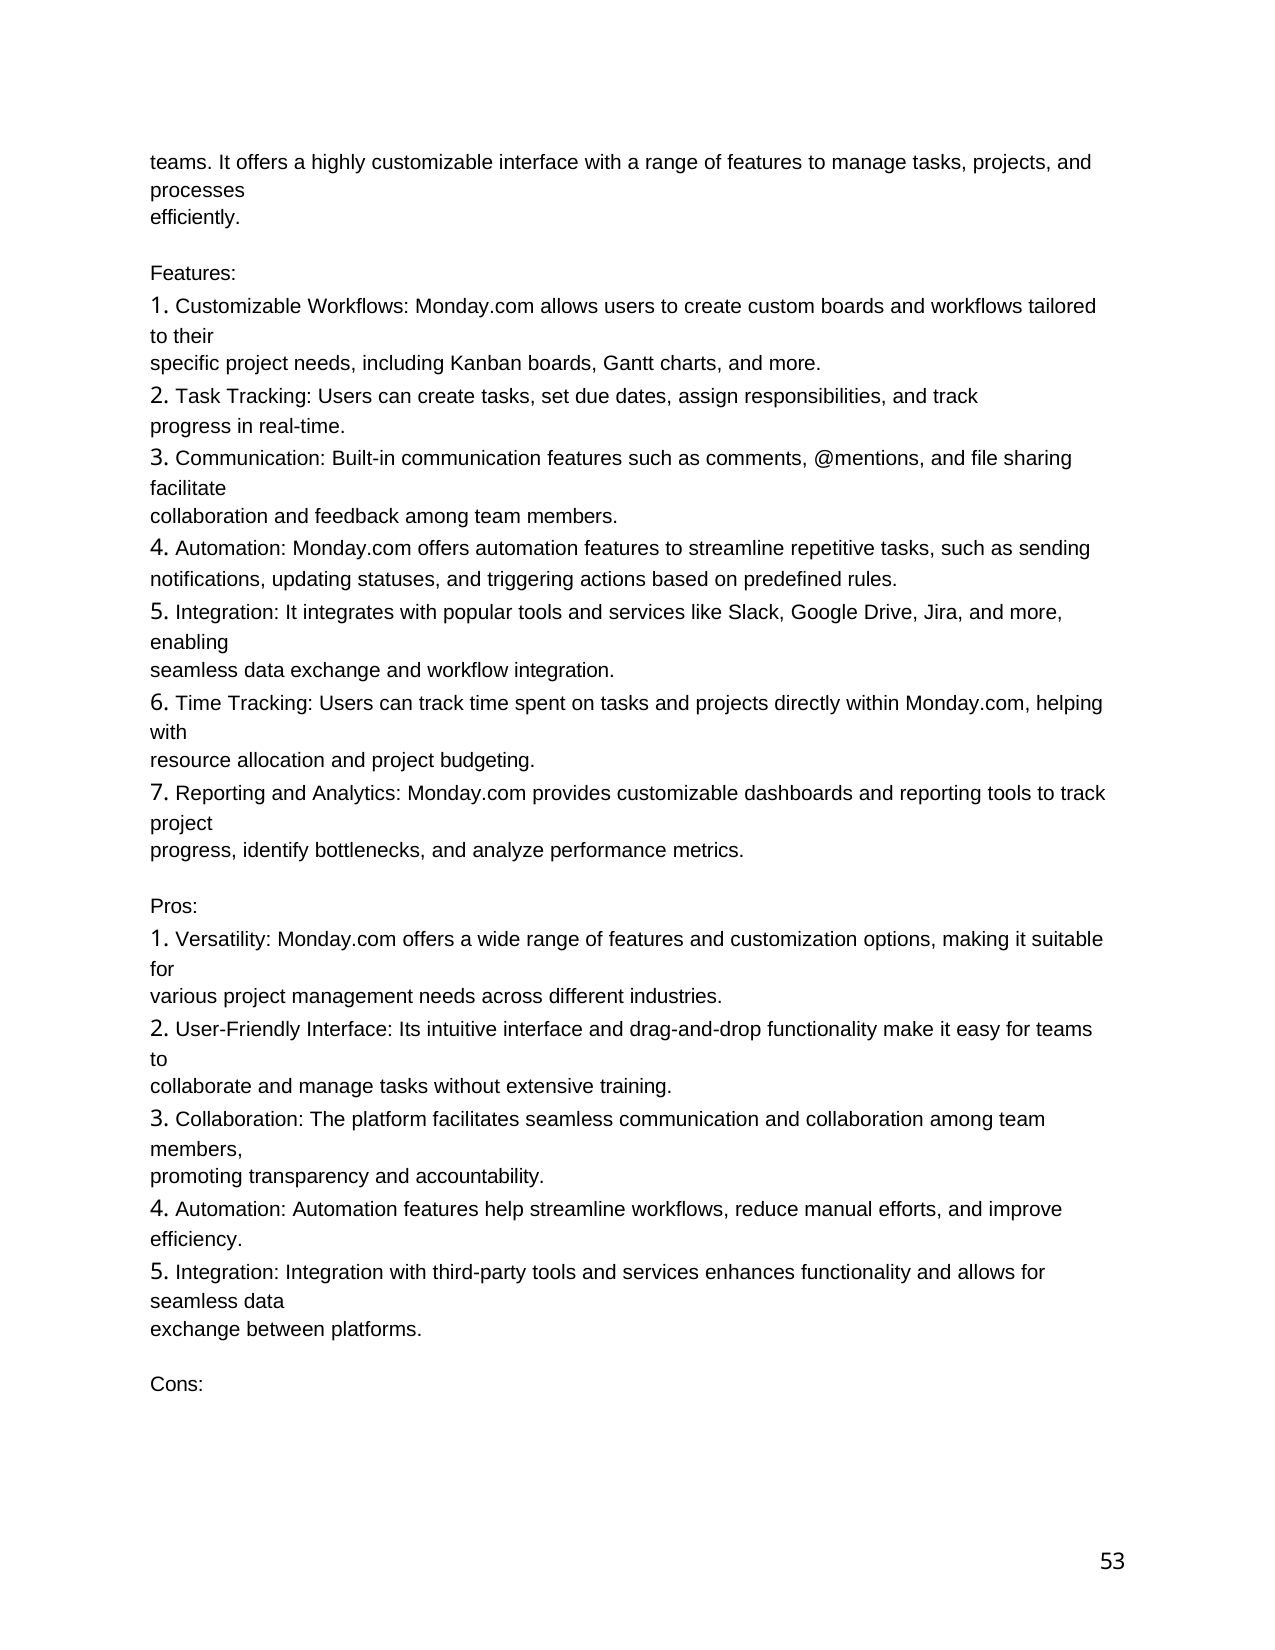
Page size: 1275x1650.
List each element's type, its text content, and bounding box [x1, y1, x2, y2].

text teams. It offers a highly customizable interface with a range of features to manage tasks, projects, and processes [150, 150, 1120, 201]
text various project management needs across different industries. [150, 984, 1217, 1008]
list User-Friendly Interface: Its intuitive interface and drag-and-drop functionality make it easy for teams to [150, 1012, 1115, 1071]
list Integration: Integration with third-party tools and services enhances functionality and allows for seamless data [150, 1254, 1099, 1313]
text Pros: [150, 894, 1217, 918]
text collaborate and manage tasks without extensive training. [150, 1074, 1217, 1098]
text seamless data exchange and workflow integration. [150, 657, 1217, 681]
text progress, identify bottlenecks, and analyze performance metrics. [150, 838, 1217, 862]
text resource allocation and project budgeting. [150, 748, 1217, 772]
text specific project needs, including Kanban boards, Gantt charts, and more. [150, 351, 1217, 375]
text efficiently. [150, 205, 1217, 229]
list Communication: Built-in communication features such as comments, @mentions, and file sharing facilitate [150, 441, 1080, 500]
text collaboration and feedback among team members. [150, 503, 1217, 527]
list Reporting and Analytics: Monday.com provides customizable dashboards and reporting tools to track project [150, 776, 1115, 834]
text Features: [150, 261, 1217, 285]
list Time Tracking: Users can track time spent on tasks and projects directly within Monday.com, helping with [150, 685, 1112, 744]
text exchange between platforms. Cons: [150, 1317, 458, 1396]
list Customizable Workflows: Monday.com allows users to create custom boards and workflows tailored to their [150, 289, 1104, 347]
list Automation: Monday.com offers automation features to streamline repetitive tasks, such as sending [150, 531, 1094, 563]
text notifications, updating statuses, and triggering actions based on predefined rules. [150, 567, 1217, 591]
list Task Tracking: Users can create tasks, set due dates, assign responsibilities, and track progress in real-time. [150, 379, 1054, 438]
list Automation: Automation features help streamline workflows, reduce manual efforts, and improve efficiency. [150, 1192, 1062, 1251]
list Versatility: Monday.com offers a wide range of features and customization options, making it suitable for [150, 922, 1107, 980]
text promoting transparency and accountability. [150, 1164, 1217, 1188]
list Collaboration: The platform facilitates seamless communication and collaboration among team members, [150, 1102, 1074, 1161]
list Integration: It integrates with popular tools and services like Slack, Google Drive, Jira, and more, enabling [150, 595, 1086, 654]
